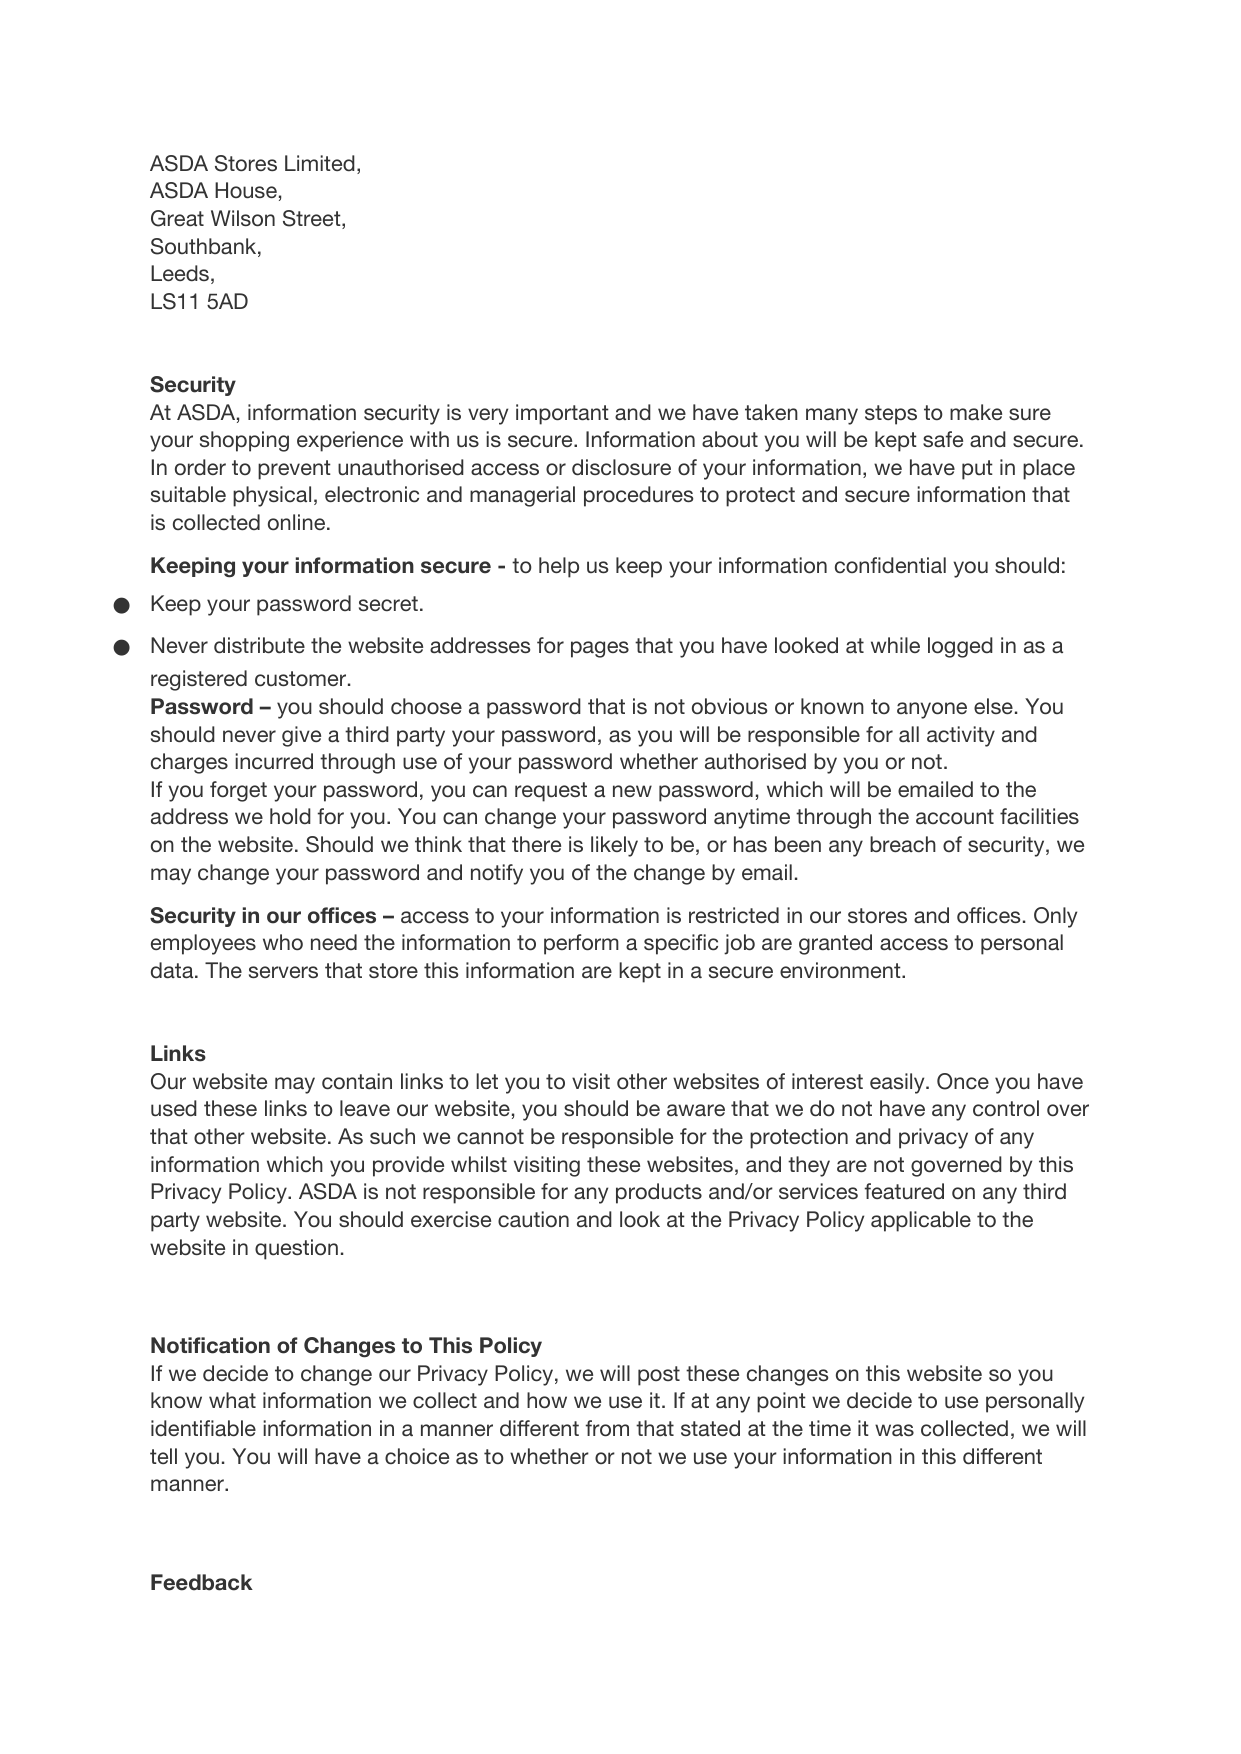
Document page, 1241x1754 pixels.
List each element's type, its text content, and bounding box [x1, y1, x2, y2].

text Our website may contain links to let you to visit other websites of interest easily. Once you have used these links to leave our website, you should be aware that we do not have any control over that other website. As such we cannot be responsible for the protection and privacy of any information which you provide whilst visiting these websites, and they are not governed by this Privacy Policy. ASDA is not responsible for any products and/or services featured on any third party website. You should exercise caution and look at the Privacy Policy applicable to the website in question. [150, 1068, 1090, 1261]
text If we decide to change our Privacy Policy, we will post these changes on this website so you know what information we collect and how we use it. If at any point we decide to use personally identifiable information in a manner different from that stated at the time it was collected, we will tell you. You will have a choice as to whether or not we use your information in this different manner. [150, 1360, 1090, 1498]
text Feedback [150, 1569, 1090, 1597]
text Security in our offices – access to your information is restricted in our stores and offices. Only employees who need the information to perform a specific job are granted access to personal data. The servers that store this information are kept in a secure environment. [150, 902, 1090, 985]
text Security [150, 371, 1090, 399]
text Password – you should choose a password that is not obvious or known to anyone else. You should never give a third party your password, as you will be responsible for all activity and charges incurred through use of your password whether authorised by you or not. [150, 693, 1090, 776]
list Never distribute the website addresses for pages that you have looked at while logged in as a registered customer. [112, 623, 1090, 693]
text Links [150, 1040, 1090, 1068]
text At ASDA, information security is very important and we have taken many steps to make sure your shopping experience with us is secure. Information about you will be kept safe and secure. In order to prevent unauthorised access or disclosure of your information, we have put in place suitable physical, electronic and managerial procedures to protect and secure information that is collected online. [150, 399, 1090, 537]
text If you forget your password, you can request a new password, which will be emailed to the address we hold for you. You can change your password anytime through the account facilities on the website. Should we think that there is likely to be, or has been any breach of security, we may change your password and notify you of the change by email. [150, 776, 1090, 886]
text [150, 150, 1090, 316]
list Keep your password secret. [112, 580, 1090, 623]
text Keeping your information secure - to help us keep your information confidential you should: [150, 552, 1090, 580]
text Notification of Changes to This Policy [150, 1332, 1090, 1360]
